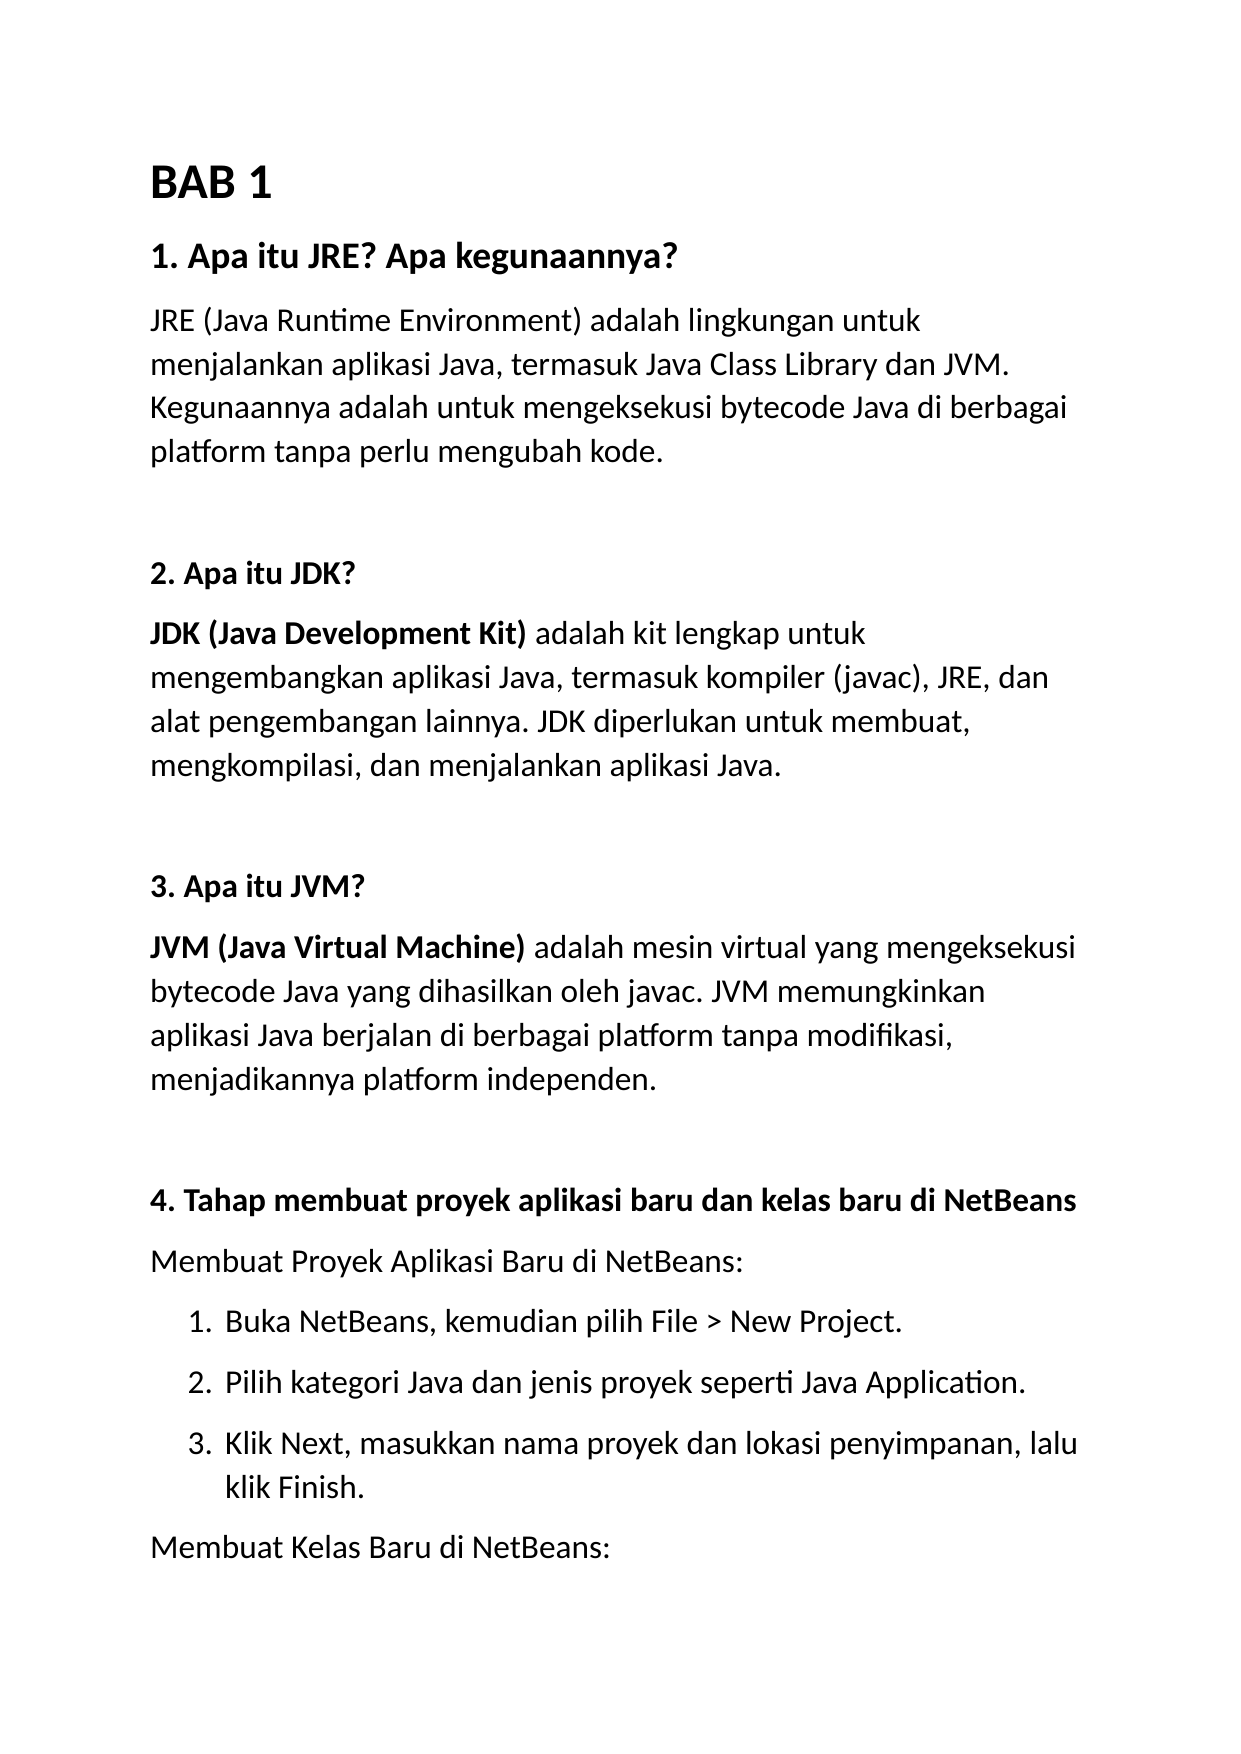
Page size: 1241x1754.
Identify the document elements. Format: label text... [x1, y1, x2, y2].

text JVM (Java Virtual Machine) adalah mesin virtual yang mengeksekusi bytecode Java yang dihasilkan oleh javac. JVM memungkinkan aplikasi Java berjalan di berbagai platform tanpa modifikasi, menjadikannya platform independen. [150, 926, 1090, 1099]
text 4. Tahap membuat proyek aplikasi baru dan kelas baru di NetBeans [150, 1179, 1090, 1220]
text JDK (Java Development Kit) adalah kit lengkap untuk mengembangkan aplikasi Java, termasuk kompiler (javac), JRE, dan alat pengembangan lainnya. JDK diperlukan untuk membuat, mengkompilasi, dan menjalankan aplikasi Java. [150, 612, 1090, 785]
list Klik Next, masukkan nama proyek dan lokasi penyimpanan, lalu klik Finish. [187, 1422, 1090, 1506]
list Buka NetBeans, kemudian pilih File > New Project. [187, 1301, 1090, 1341]
text Membuat Proyek Aplikasi Baru di NetBeans: [150, 1240, 1090, 1281]
list Pilih kategori Java dan jenis proyek seperti Java Application. [187, 1361, 1090, 1402]
text Membuat Kelas Baru di NetBeans: [150, 1526, 1090, 1567]
text JRE (Java Runtime Environment) adalah lingkungan untuk menjalankan aplikasi Java, termasuk Java Class Library dan JVM. Kegunaannya adalah untuk mengeksekusi bytecode Java di berbagai platform tanpa perlu mengubah kode. [150, 299, 1090, 471]
text 1. Apa itu JRE? Apa kegunaannya? [150, 232, 1090, 278]
text 2. Apa itu JDK? [150, 552, 1090, 592]
text 3. Apa itu JVM? [150, 866, 1090, 906]
text BAB 1 [150, 150, 1090, 211]
